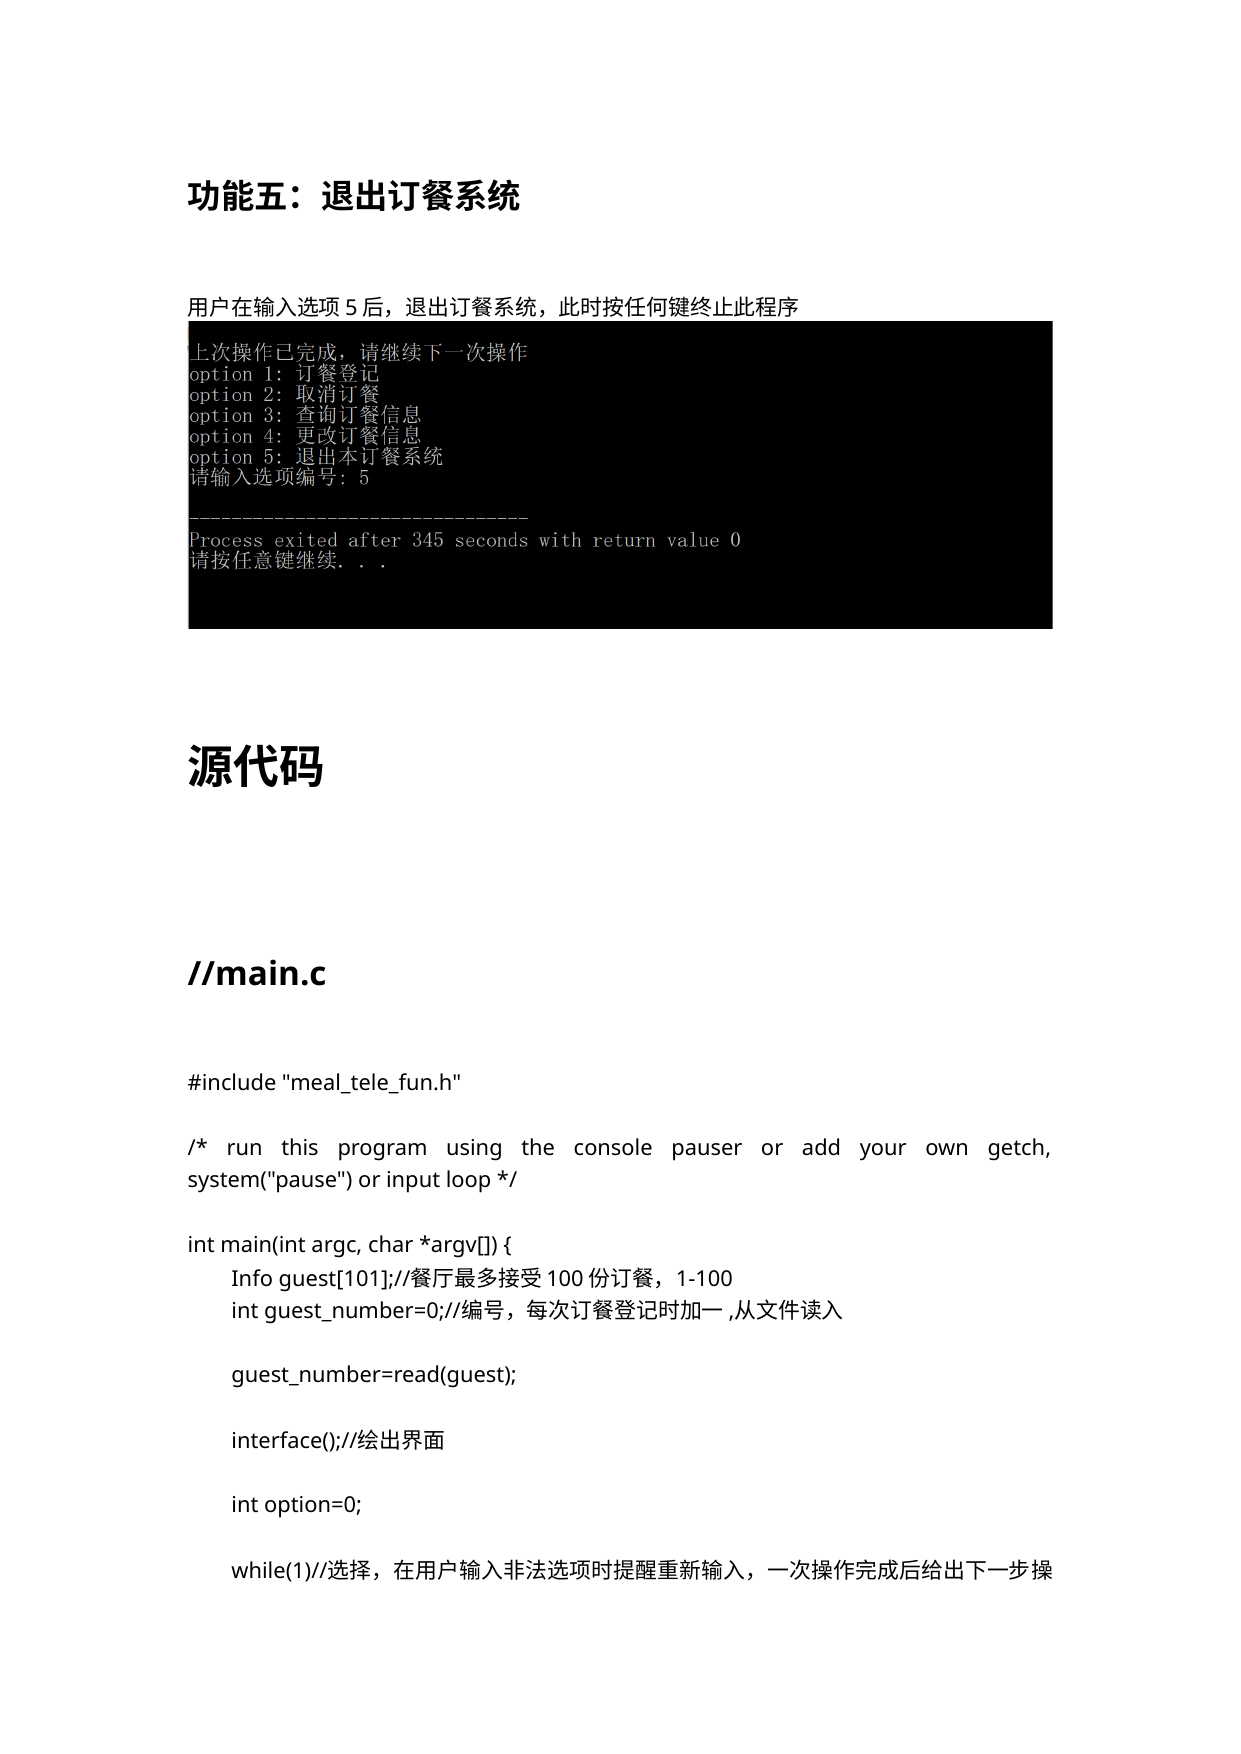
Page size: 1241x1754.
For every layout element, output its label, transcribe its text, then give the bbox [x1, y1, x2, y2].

text interface();//绘出界面 [187, 1423, 1053, 1455]
text Info guest[101];//餐厅最多接受100份订餐，1-100 [187, 1260, 1053, 1293]
text /* run this program using the console pauser or add your own getch, system("pause") or input loop */ [187, 1130, 1053, 1195]
text int option=0; [187, 1488, 1053, 1520]
text guest_number=read(guest); [187, 1358, 1053, 1390]
text #include "meal_tele_fun.h" [187, 1065, 1053, 1098]
subtitle 源代码 [187, 714, 1053, 812]
text int guest_number=0;//编号，每次订餐登记时加一 ,从文件读入 [187, 1293, 1053, 1325]
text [187, 1553, 1053, 1585]
subtitle 功能五：退出订餐系统 [187, 162, 1053, 227]
picture [187, 321, 1053, 629]
subtitle //main.c [187, 940, 1053, 1005]
text int main(int argc, char *argv[]) { [187, 1228, 1053, 1260]
text 用户在输入选项5后，退出订餐系统，此时按任何键终止此程序 [187, 289, 1053, 321]
